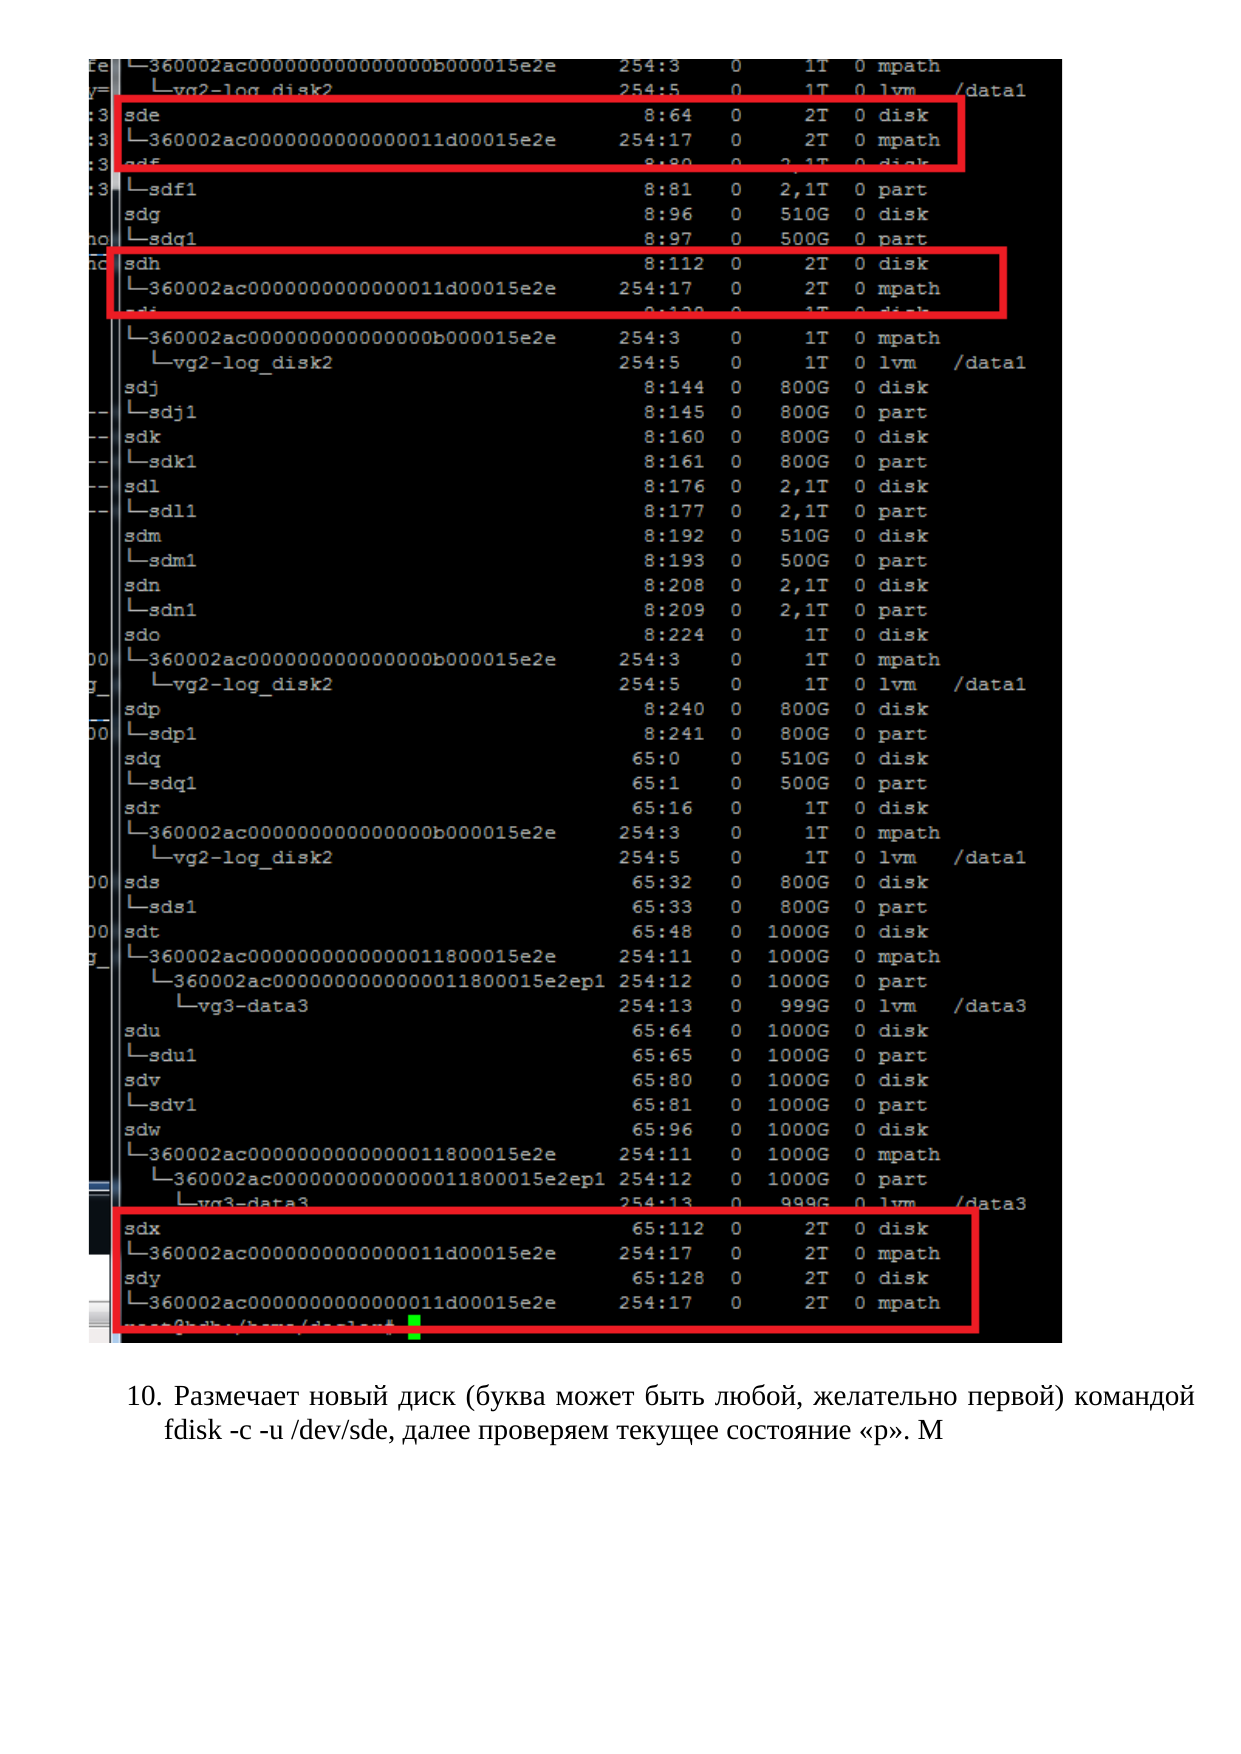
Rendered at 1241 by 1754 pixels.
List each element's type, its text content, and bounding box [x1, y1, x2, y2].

picture [88, 59, 1063, 1343]
list Размечает новый диск (буква может быть любой, желательно первой) командой fdisk -c -u /dev/sde, далее проверяем текущее состояние «p». М [126, 1378, 1196, 1446]
